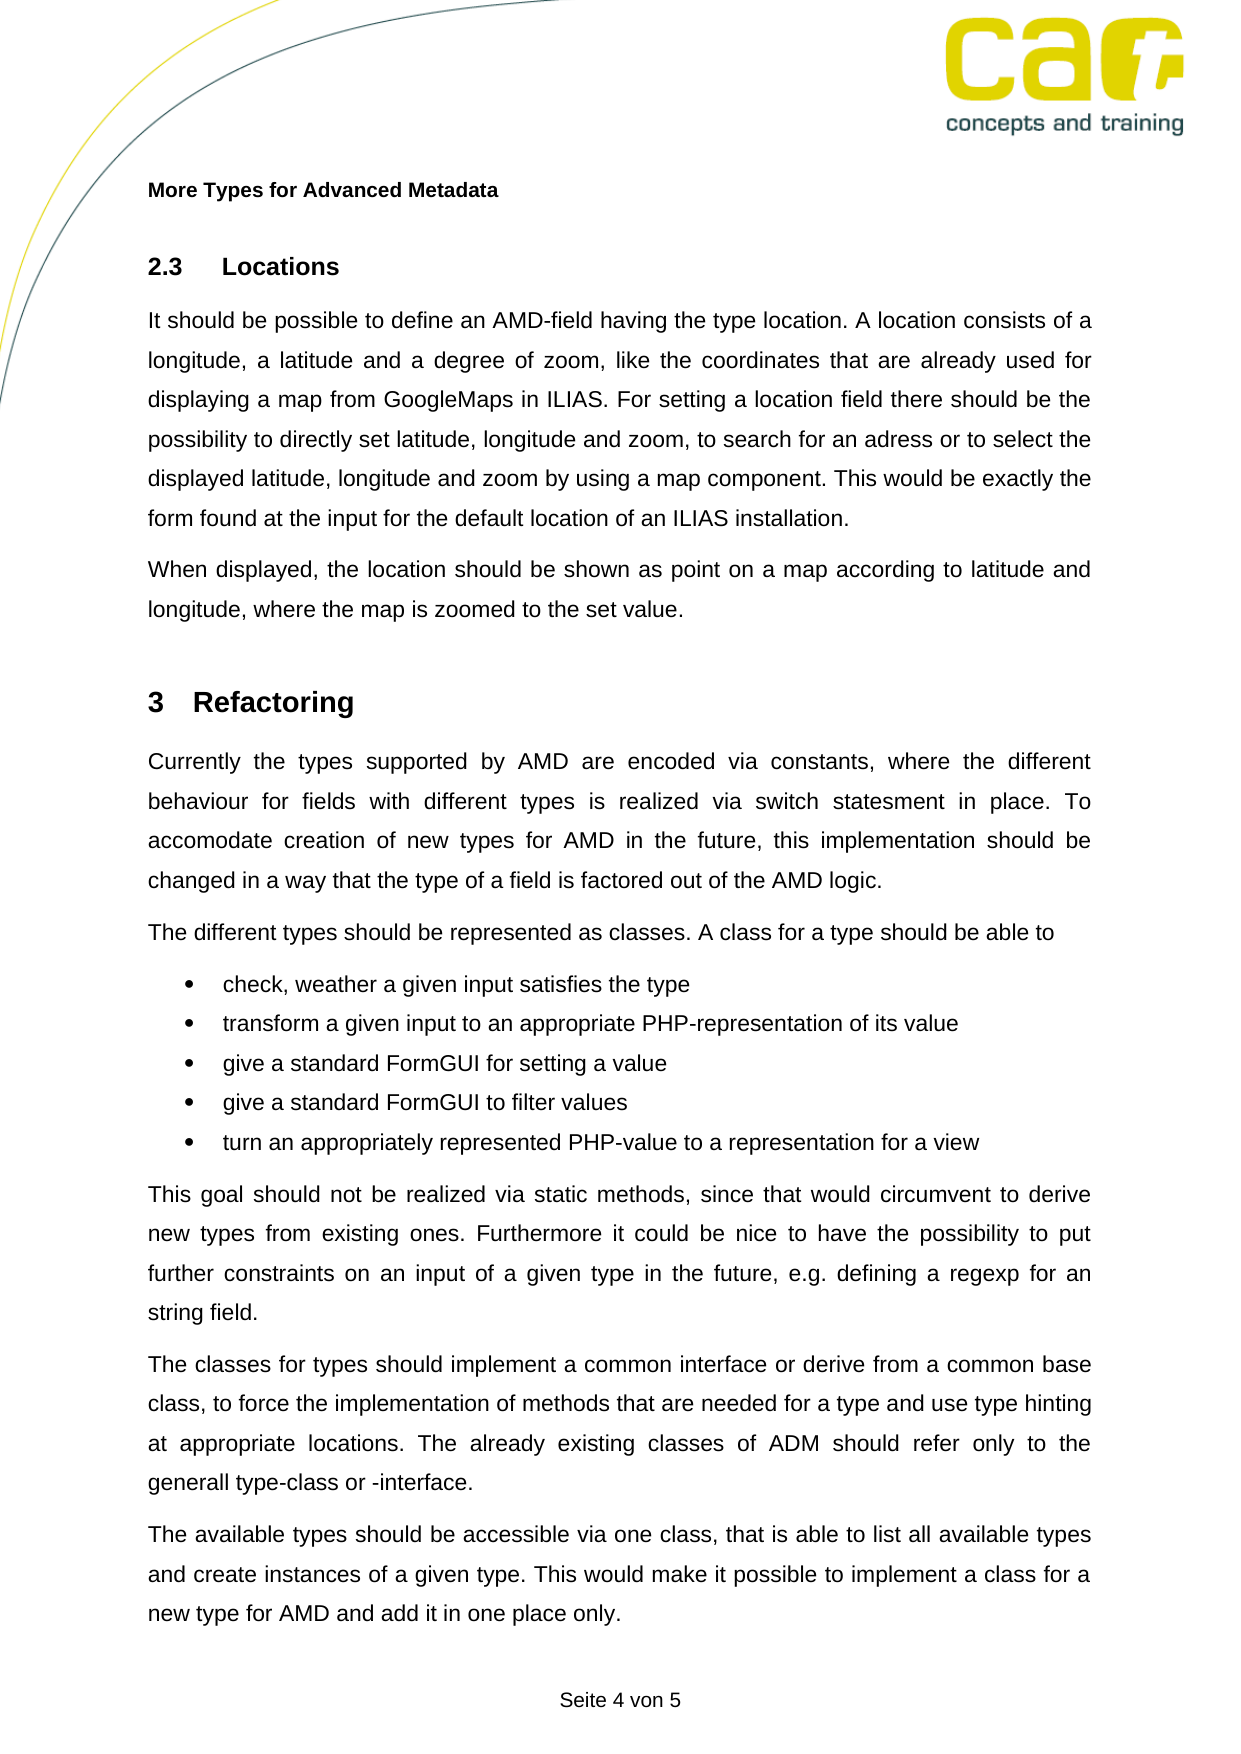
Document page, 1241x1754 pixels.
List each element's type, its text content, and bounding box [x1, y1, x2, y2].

subtitle Locations [148, 251, 1092, 280]
text When displayed, the location should be shown as point on a map according to latitude and longitude, where the map is zoomed to the set value. [148, 556, 1092, 622]
subtitle Refactoring [148, 685, 1092, 719]
text This goal should not be realized via static methods, since that would circumvent to derive new types from existing ones. Furthermore it could be nice to have the possibility to put further constraints on an input of a given type in the future, e.g. defining a regexp for an string field. [148, 1181, 1092, 1325]
list turn an appropriately represented PHP-value to a representation for a view [185, 1128, 1092, 1155]
text The classes for types should implement a common interface or derive from a common base class, to force the implementation of methods that are needed for a type and use type hinting at appropriate locations. The already existing classes of ADM should refer only to the generall type-class or -interface. [148, 1351, 1092, 1496]
list check, weather a given input satisfies the type [185, 971, 1092, 997]
list give a standard FormGUI for setting a value [185, 1049, 1092, 1076]
text The available types should be accessible via one class, that is able to list all available types and create instances of a given type. This would make it possible to implement a class for a new type for AMD and add it in one place only. [148, 1521, 1092, 1627]
list give a standard FormGUI to filter values [185, 1089, 1092, 1115]
text Currently the types supported by AMD are encoded via constants, where the different behaviour for fields with different types is realized via switch statesment in place. To accomodate creation of new types for AMD in the future, this implementation should be changed in a way that the type of a field is factored out of the AMD logic. [148, 748, 1092, 893]
text It should be possible to define an AMD-field having the type location. A location consists of a longitude, a latitude and a degree of zoom, like the coordinates that are already used for displaying a map from GoogleMaps in ILIAS. For setting a location field there should be the possibility to directly set latitude, longitude and zoom, to search for an adress or to select the displayed latitude, longitude and zoom by using a map component. This would be exactly the form found at the input for the default location of an ILIAS installation. [148, 307, 1092, 531]
list transform a given input to an appropriate PHP-representation of its value [185, 1010, 1092, 1036]
text The different types should be represented as classes. A class for a type should be able to [148, 919, 1092, 945]
